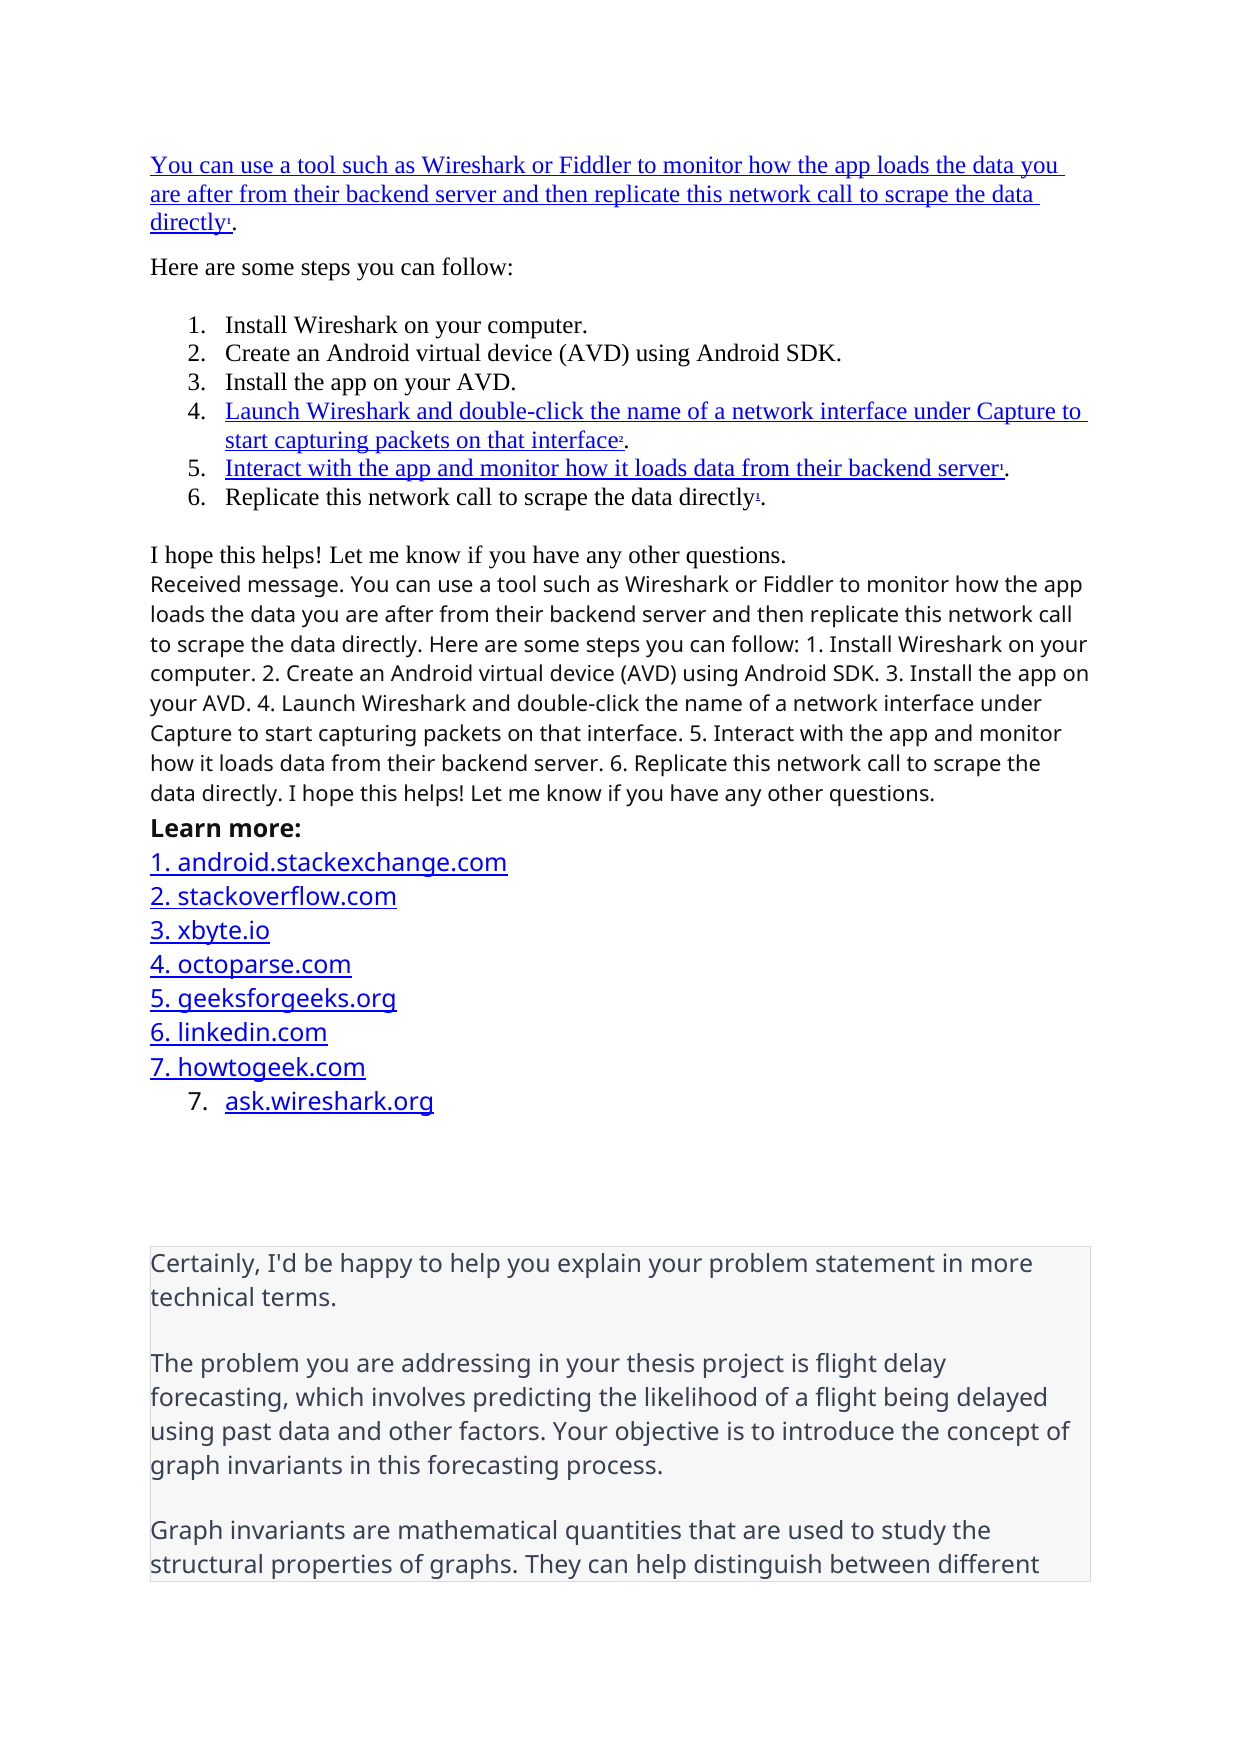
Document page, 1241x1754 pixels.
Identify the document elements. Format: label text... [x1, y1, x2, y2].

list Interact with the app and monitor how it loads data from their backend server1. [187, 453, 1090, 482]
list Launch Wireshark and double-click the name of a network interface under Capture to start capturing packets on that interface2. [187, 396, 1090, 453]
list ask.wireshark.org [187, 1083, 1090, 1117]
text I hope this helps! Let me know if you have any other questions. [150, 540, 1090, 569]
text 6. linkedin.com [150, 1015, 1090, 1049]
list Install Wireshark on your computer. [187, 310, 1090, 338]
text The problem you are addressing in your thesis project is flight delay forecasting, which involves predicting the likelihood of a flight being delayed using past data and other factors. Your objective is to introduce the concept of graph invariants in this forecasting process. [151, 1345, 1090, 1482]
text 5. geeksforgeeks.org [150, 981, 1090, 1015]
text 1. android.stackexchange.com [150, 845, 1090, 879]
text 2. stackoverflow.com [150, 879, 1090, 913]
text 4. octoparse.com [150, 947, 1090, 981]
text 7. howtogeek.com [150, 1049, 1090, 1083]
list Install the app on your AVD. [187, 367, 1090, 396]
list Create an Android virtual device (AVD) using Android SDK. [187, 338, 1090, 367]
text Certainly, I'd be happy to help you explain your problem statement in more technical terms. [151, 1247, 1090, 1314]
text Received message. You can use a tool such as Wireshark or Fiddler to monitor how the app loads the data you are after from their backend server and then replicate this network call to scrape the data directly. Here are some steps you can follow: 1. Install Wireshark on your computer. 2. Create an Android virtual device (AVD) using Android SDK. 3. Install the app on your AVD. 4. Launch Wireshark and double-click the name of a network interface under Capture to start capturing packets on that interface. 5. Interact with the app and monitor how it loads data from their backend server. 6. Replicate this network call to scrape the data directly. I hope this helps! Let me know if you have any other questions. [150, 569, 1090, 807]
text Here are some steps you can follow: [150, 252, 1090, 281]
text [151, 1512, 1090, 1581]
list Replicate this network call to scrape the data directly1. [187, 482, 1090, 511]
text Learn more: [150, 807, 1090, 845]
text 3. xbyte.io [150, 913, 1090, 947]
text You can use a tool such as Wireshark or Fiddler to monitor how the app loads the data you are after from their backend server and then replicate this network call to scrape the data directly1. [150, 150, 1090, 236]
